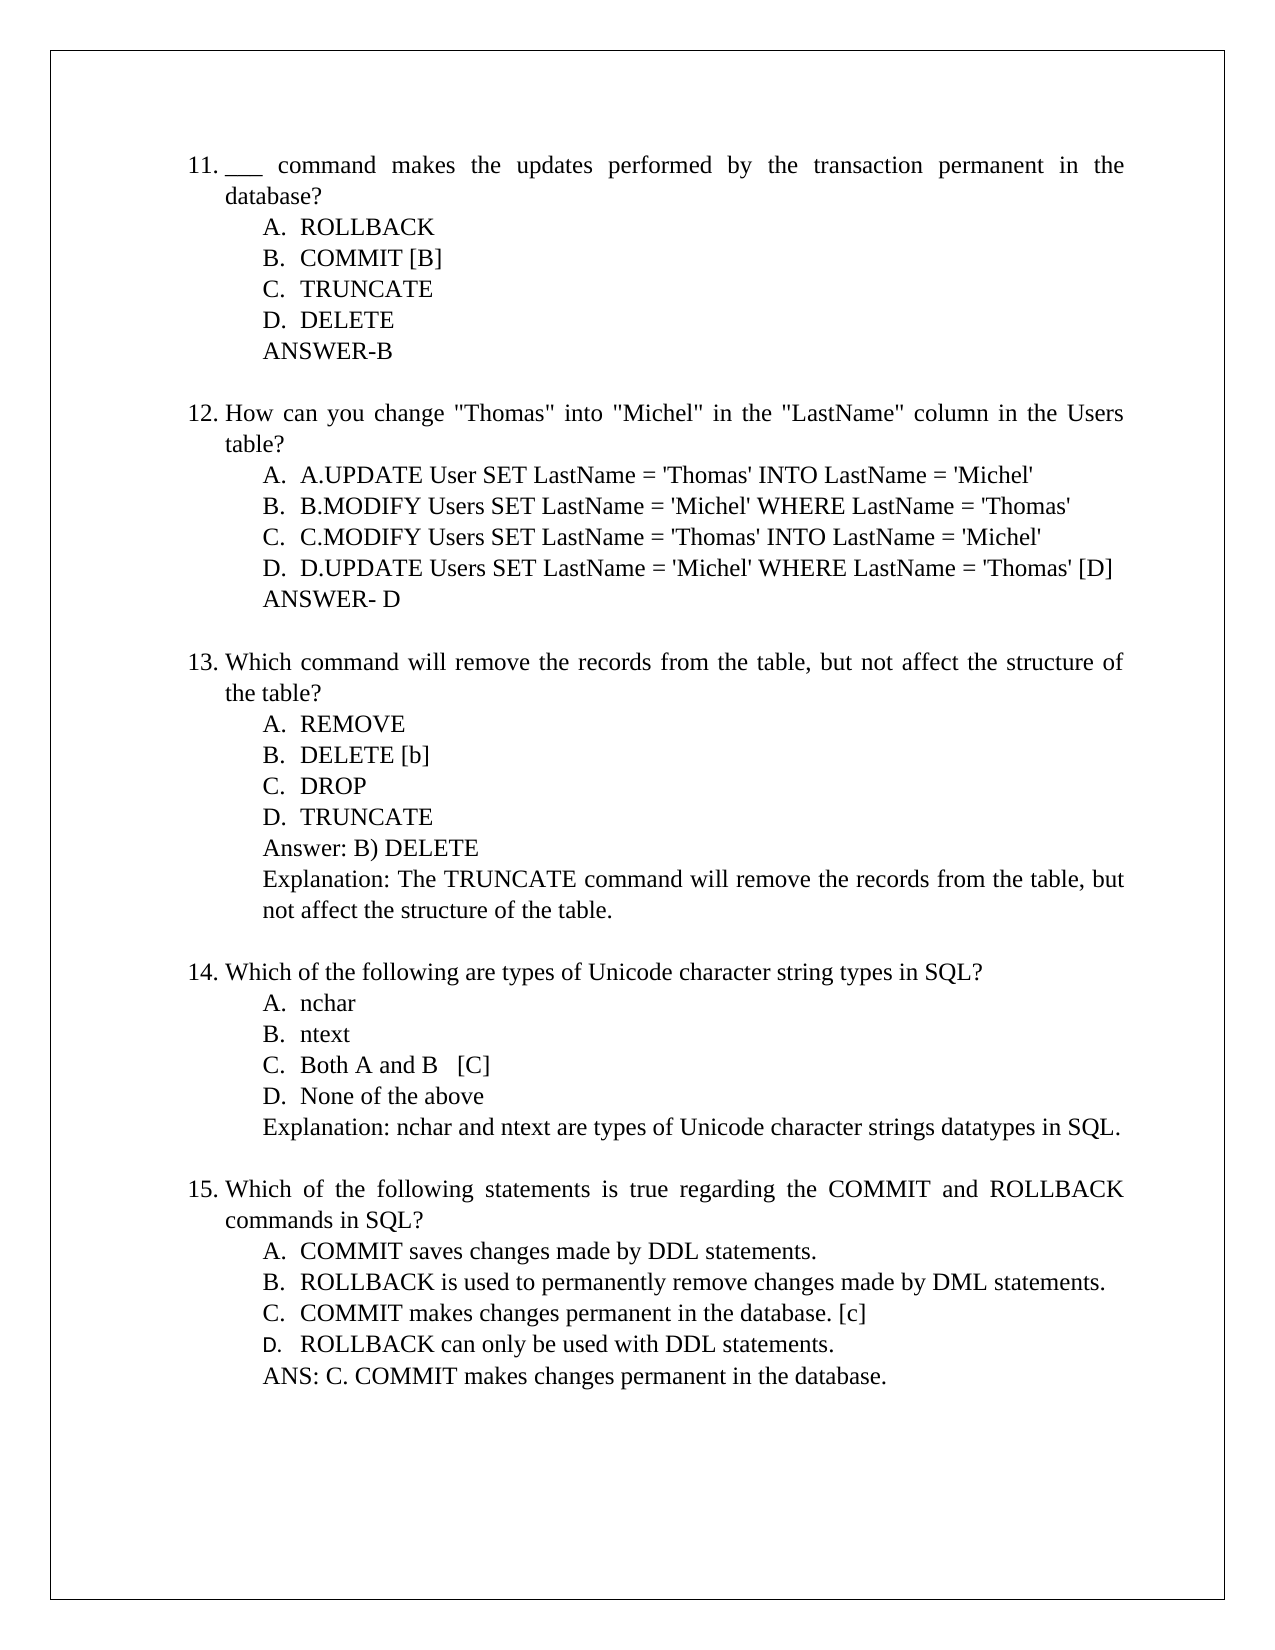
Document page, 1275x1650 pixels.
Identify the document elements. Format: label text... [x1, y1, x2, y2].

list Which of the following statements is true regarding the COMMIT and ROLLBACK commands in SQL? [187, 1174, 1125, 1234]
list ANS: C. COMMIT makes changes permanent in the database. [225, 1361, 1125, 1390]
list A.UPDATE User SET LastName = 'Thomas' INTO LastName = 'Michel' [262, 460, 1125, 489]
list D.UPDATE Users SET LastName = 'Michel' WHERE LastName = 'Thomas' [D] [262, 553, 1125, 582]
list COMMIT [B] [262, 243, 1125, 272]
list COMMIT makes changes permanent in the database. [c] [262, 1298, 1125, 1327]
list COMMIT saves changes made by DDL statements. [262, 1236, 1125, 1265]
list Both A and B [C] [262, 1050, 1125, 1079]
list DELETE [b] [262, 740, 1125, 768]
text Explanation: The TRUNCATE command will remove the records from the table, but not affect the structure of the table. [262, 864, 1125, 924]
list How can you change "Thomas" into "Michel" in the "LastName" column in the Users table? [187, 398, 1125, 458]
list C.MODIFY Users SET LastName = 'Thomas' INTO LastName = 'Michel' [262, 522, 1125, 551]
list TRUNCATE [262, 802, 1125, 831]
list DELETE [262, 305, 1125, 334]
list Which command will remove the records from the table, but not affect the structure of the table? [187, 647, 1125, 706]
text ANSWER-B [262, 336, 1125, 365]
list nchar [262, 988, 1125, 1017]
list ntext [262, 1019, 1125, 1048]
text Explanation: nchar and ntext are types of Unicode character strings datatypes in SQL. [187, 1112, 1125, 1141]
list ROLLBACK can only be used with DDL statements. [262, 1329, 1125, 1359]
list Which of the following are types of Unicode character string types in SQL? [187, 957, 1125, 986]
list B.MODIFY Users SET LastName = 'Michel' WHERE LastName = 'Thomas' [262, 491, 1125, 520]
list ROLLBACK [262, 212, 1125, 241]
list None of the above [262, 1081, 1125, 1110]
list ROLLBACK is used to permanently remove changes made by DML statements. [262, 1267, 1125, 1296]
list DROP [262, 771, 1125, 799]
list ___ command makes the updates performed by the transaction permanent in the database? [187, 150, 1125, 210]
text ANSWER- D [262, 584, 1125, 613]
text Answer: B) DELETE [187, 833, 1125, 862]
list REMOVE [262, 709, 1125, 737]
list TRUNCATE [262, 274, 1125, 303]
